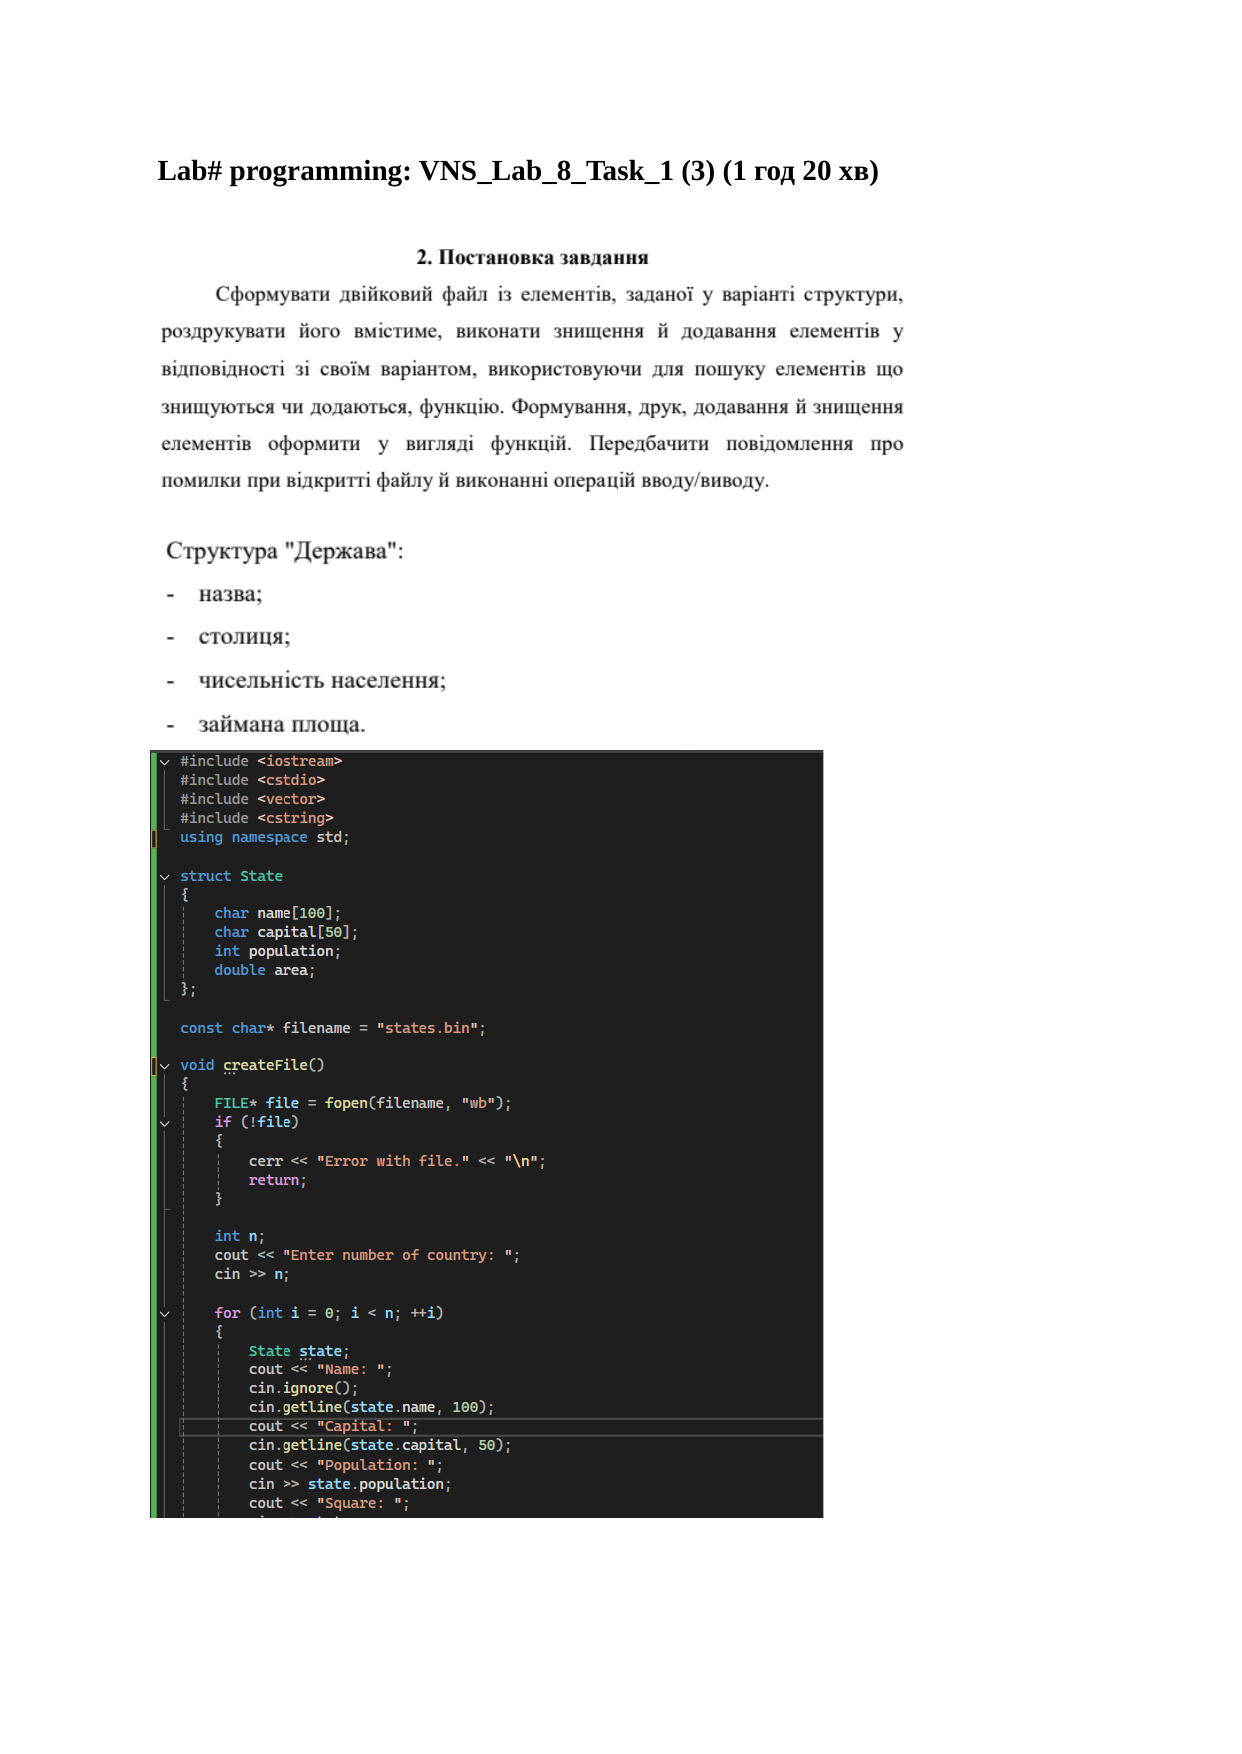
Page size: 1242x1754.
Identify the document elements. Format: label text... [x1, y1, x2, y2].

subtitle Lab# programming: VNS_Lab_8_Task_1 (3) (1 год 20 хв) [150, 153, 1061, 187]
picture [150, 536, 481, 748]
picture [150, 750, 824, 1518]
picture [150, 248, 914, 534]
